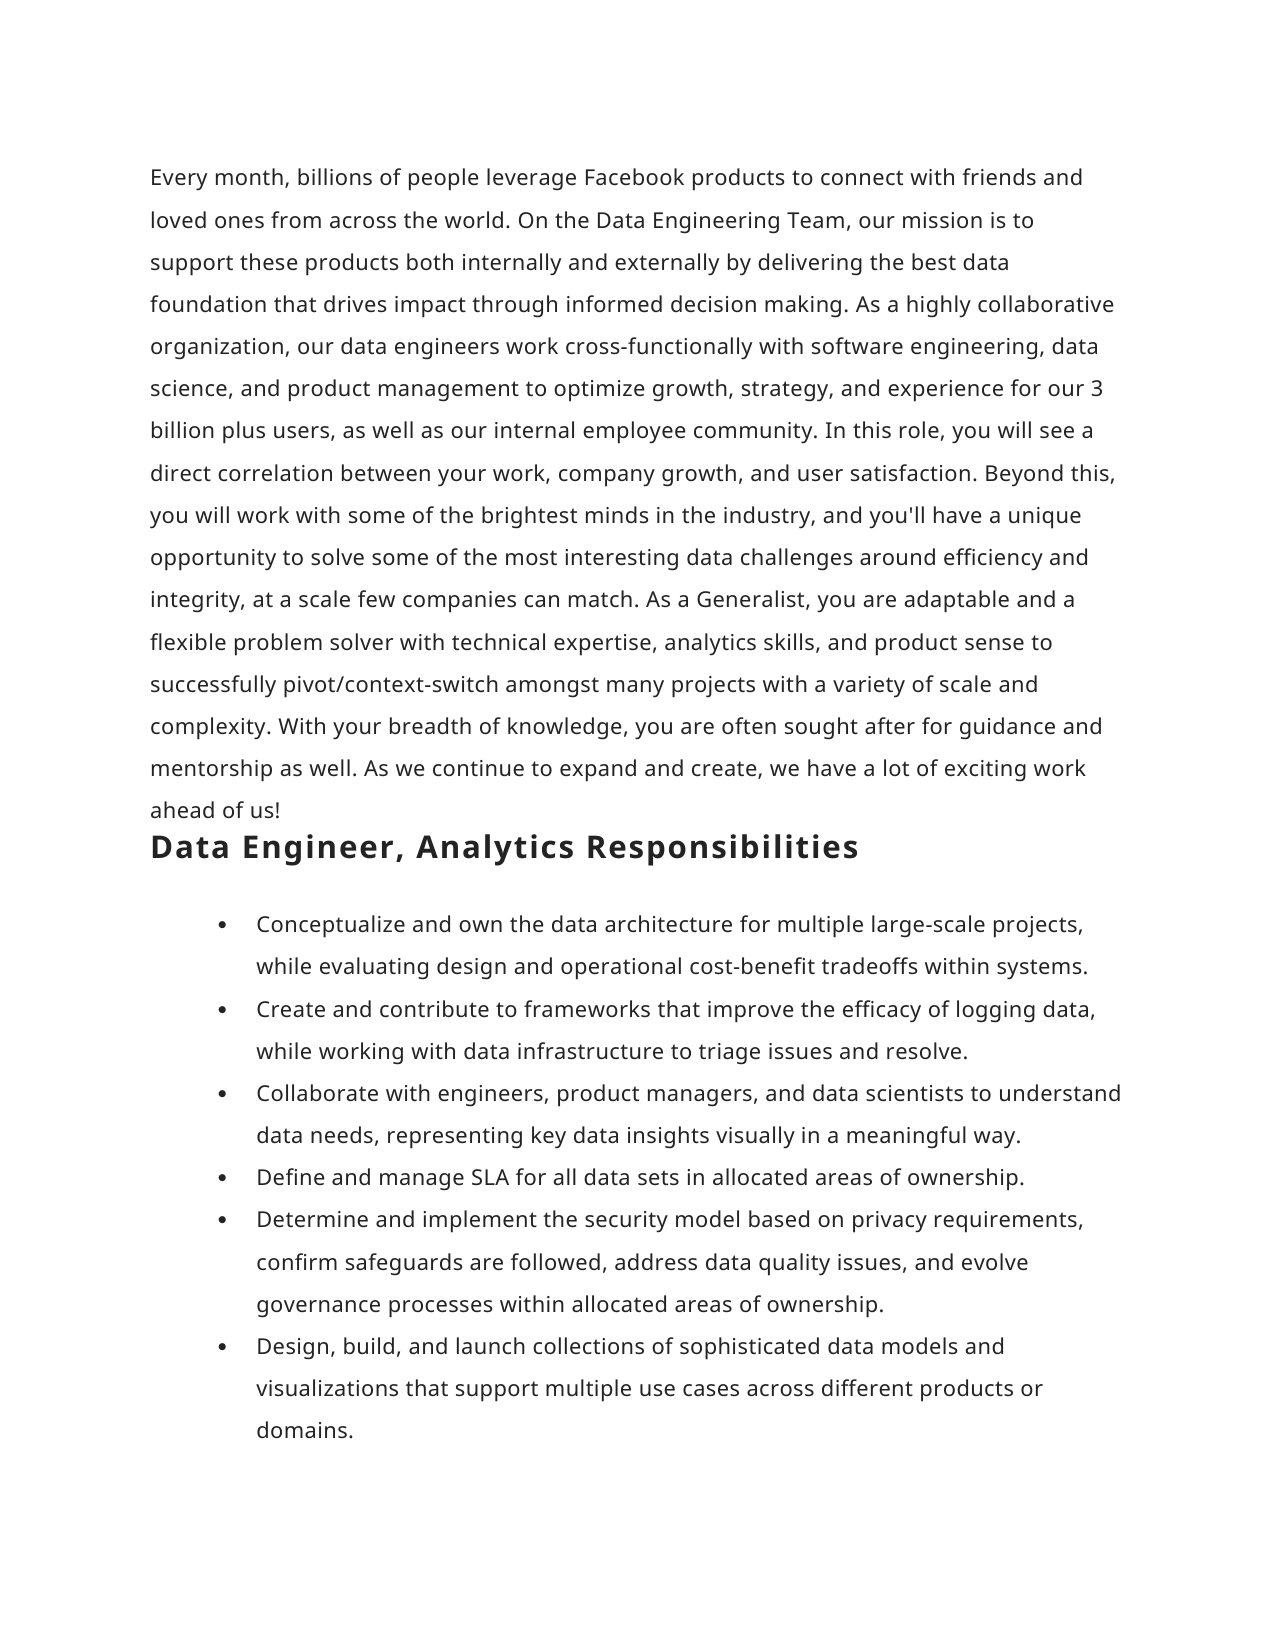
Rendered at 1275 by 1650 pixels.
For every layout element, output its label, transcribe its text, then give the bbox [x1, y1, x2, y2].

text Every month, billions of people leverage Facebook products to connect with friends and loved ones from across the world. On the Data Engineering Team, our mission is to support these products both internally and externally by delivering the best data foundation that drives impact through informed decision making. As a highly collaborative organization, our data engineers work cross-functionally with software engineering, data science, and product management to optimize growth, strategy, and experience for our 3 billion plus users, as well as our internal employee community. In this role, you will see a direct correlation between your work, company growth, and user satisfaction. Beyond this, you will work with some of the brightest minds in the industry, and you'll have a unique opportunity to solve some of the most interesting data challenges around efficiency and integrity, at a scale few companies can match. As a Generalist, you are adaptable and a flexible problem solver with technical expertise, analytics skills, and product sense to successfully pivot/context-switch amongst many projects with a variety of scale and complexity. With your breadth of knowledge, you are often sought after for guidance and mentorship as well. As we continue to expand and create, we have a lot of exciting work ahead of us! [150, 150, 1125, 825]
list Determine and implement the security model based on privacy requirements, confirm safeguards are followed, address data quality issues, and evolve governance processes within allocated areas of ownership. [219, 1192, 1125, 1319]
list Create and contribute to frameworks that improve the efficacy of logging data, while working with data infrastructure to triage issues and resolve. [219, 981, 1125, 1066]
list Design, build, and launch collections of sophisticated data models and visualizations that support multiple use cases across different products or domains. [219, 1319, 1125, 1445]
list Define and manage SLA for all data sets in allocated areas of ownership. [219, 1150, 1125, 1192]
text Data Engineer, Analytics Responsibilities [150, 825, 1125, 868]
list Conceptualize and own the data architecture for multiple large-scale projects, while evaluating design and operational cost-benefit tradeoffs within systems. [219, 897, 1125, 981]
list Collaborate with engineers, product managers, and data scientists to understand data needs, representing key data insights visually in a meaningful way. [219, 1066, 1125, 1150]
